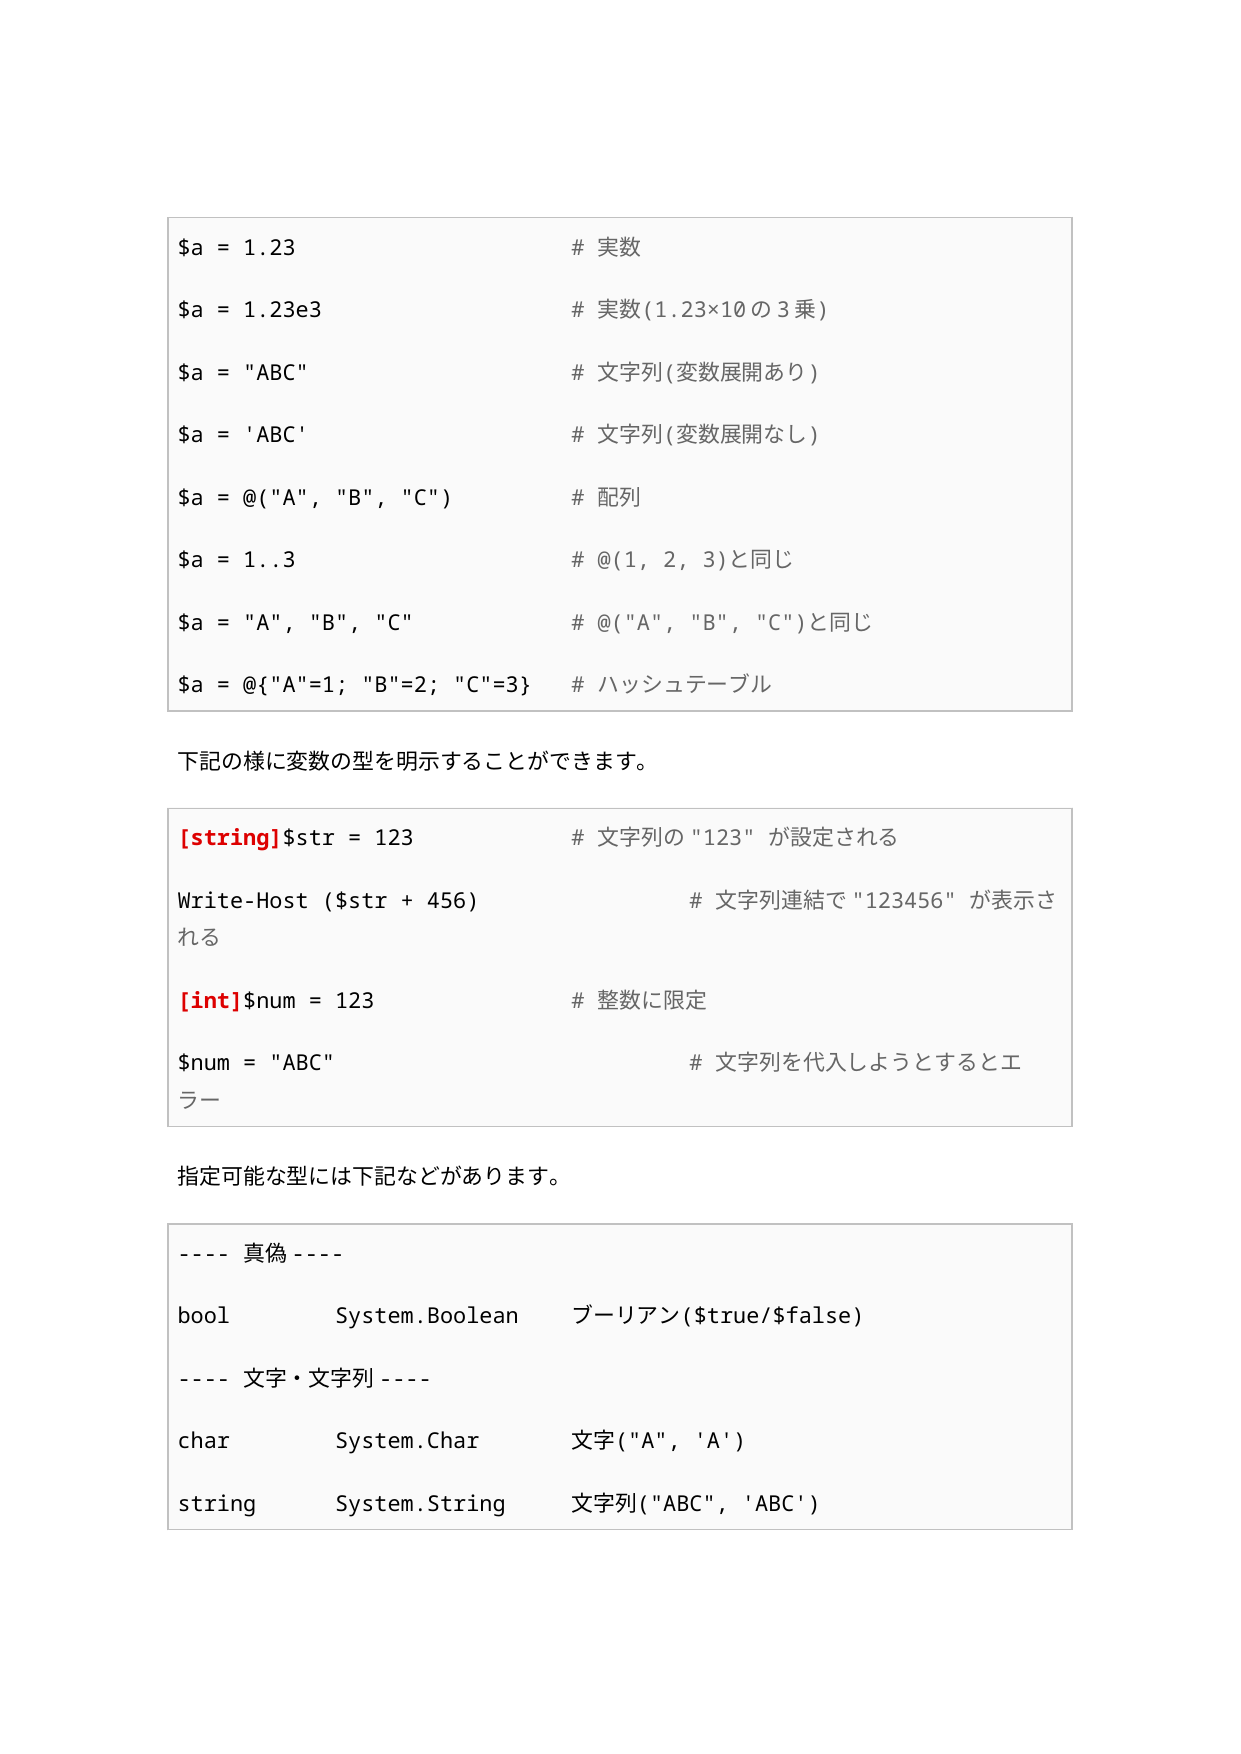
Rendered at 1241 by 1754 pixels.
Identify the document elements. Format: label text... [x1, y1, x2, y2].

text ---- 文字・文字列 ---- [169, 1348, 1071, 1395]
text bool System.Boolean ブーリアン($true/$false) [169, 1286, 1071, 1333]
text 指定可能な型には下記などがあります。 [177, 1156, 1063, 1194]
text $num = "ABC" # 文字列を代入しようとするとエラー [169, 1032, 1071, 1126]
text $a = 1.23 # 実数 [169, 218, 1071, 264]
text string System.String 文字列("ABC", 'ABC') [169, 1473, 1071, 1529]
text $a = @("A", "B", "C") # 配列 [169, 467, 1071, 514]
text $a = "ABC" # 文字列(変数展開あり) [169, 342, 1071, 389]
text Write-Host ($str + 456) # 文字列連結で "123456" が表示される [169, 870, 1071, 955]
text $a = 1.23e3 # 実数(1.23×10の3乗) [169, 279, 1071, 327]
text $a = @{"A"=1; "B"=2; "C"=3} # ハッシュテーブル [169, 654, 1071, 710]
text [int]$num = 123 # 整数に限定 [169, 970, 1071, 1017]
text 下記の様に変数の型を明示することができます。 [177, 741, 1063, 778]
text char System.Char 文字("A", 'A') [169, 1411, 1071, 1458]
text $a = 'ABC' # 文字列(変数展開なし) [169, 404, 1071, 452]
text [string]$str = 123 # 文字列の "123" が設定される [169, 809, 1071, 855]
text ---- 真偽 ---- [169, 1225, 1071, 1270]
text $a = "A", "B", "C" # @("A", "B", "C")と同じ [169, 592, 1071, 639]
text $a = 1..3 # @(1, 2, 3)と同じ [169, 529, 1071, 577]
